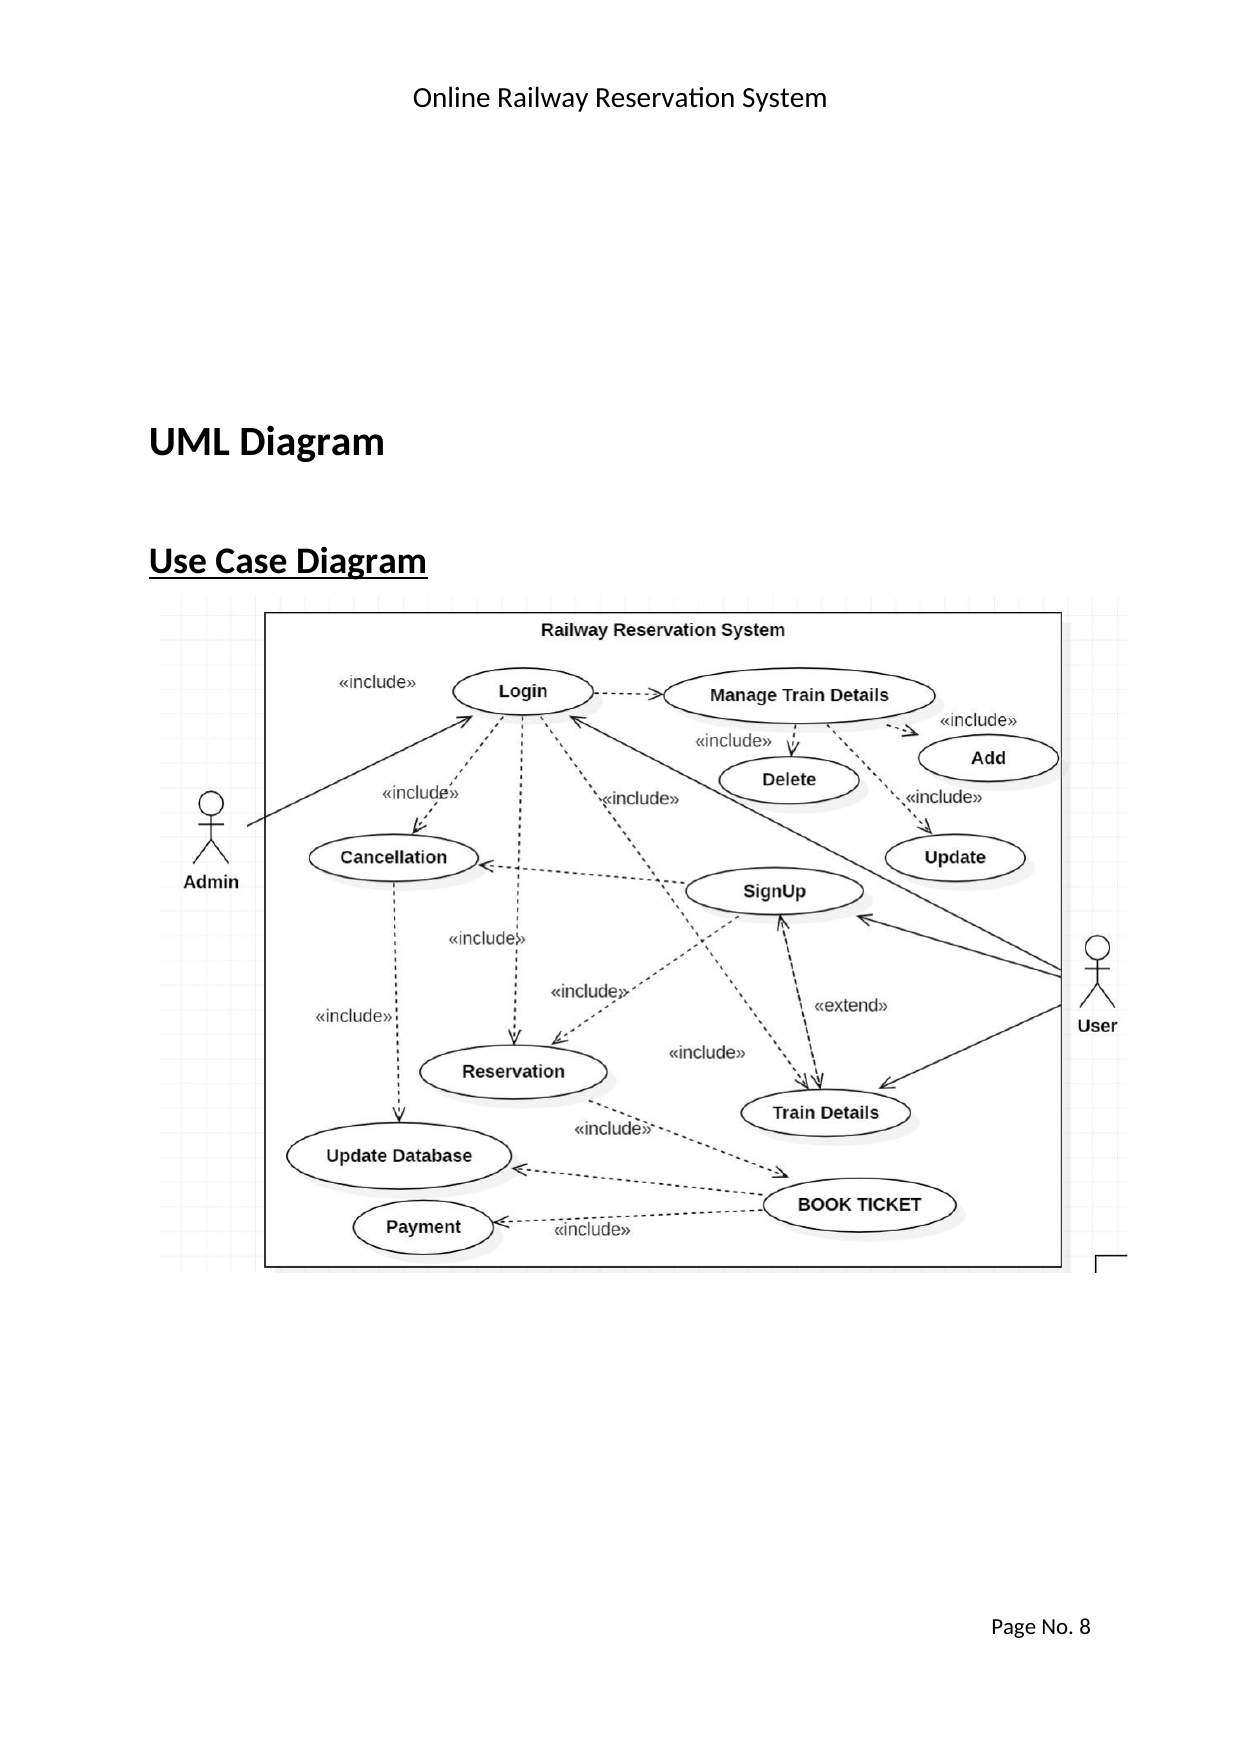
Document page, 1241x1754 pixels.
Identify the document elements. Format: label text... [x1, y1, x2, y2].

subtitle Use Case Diagram [148, 537, 1114, 583]
picture [158, 596, 1128, 1273]
subtitle UML Diagram [148, 415, 1114, 466]
